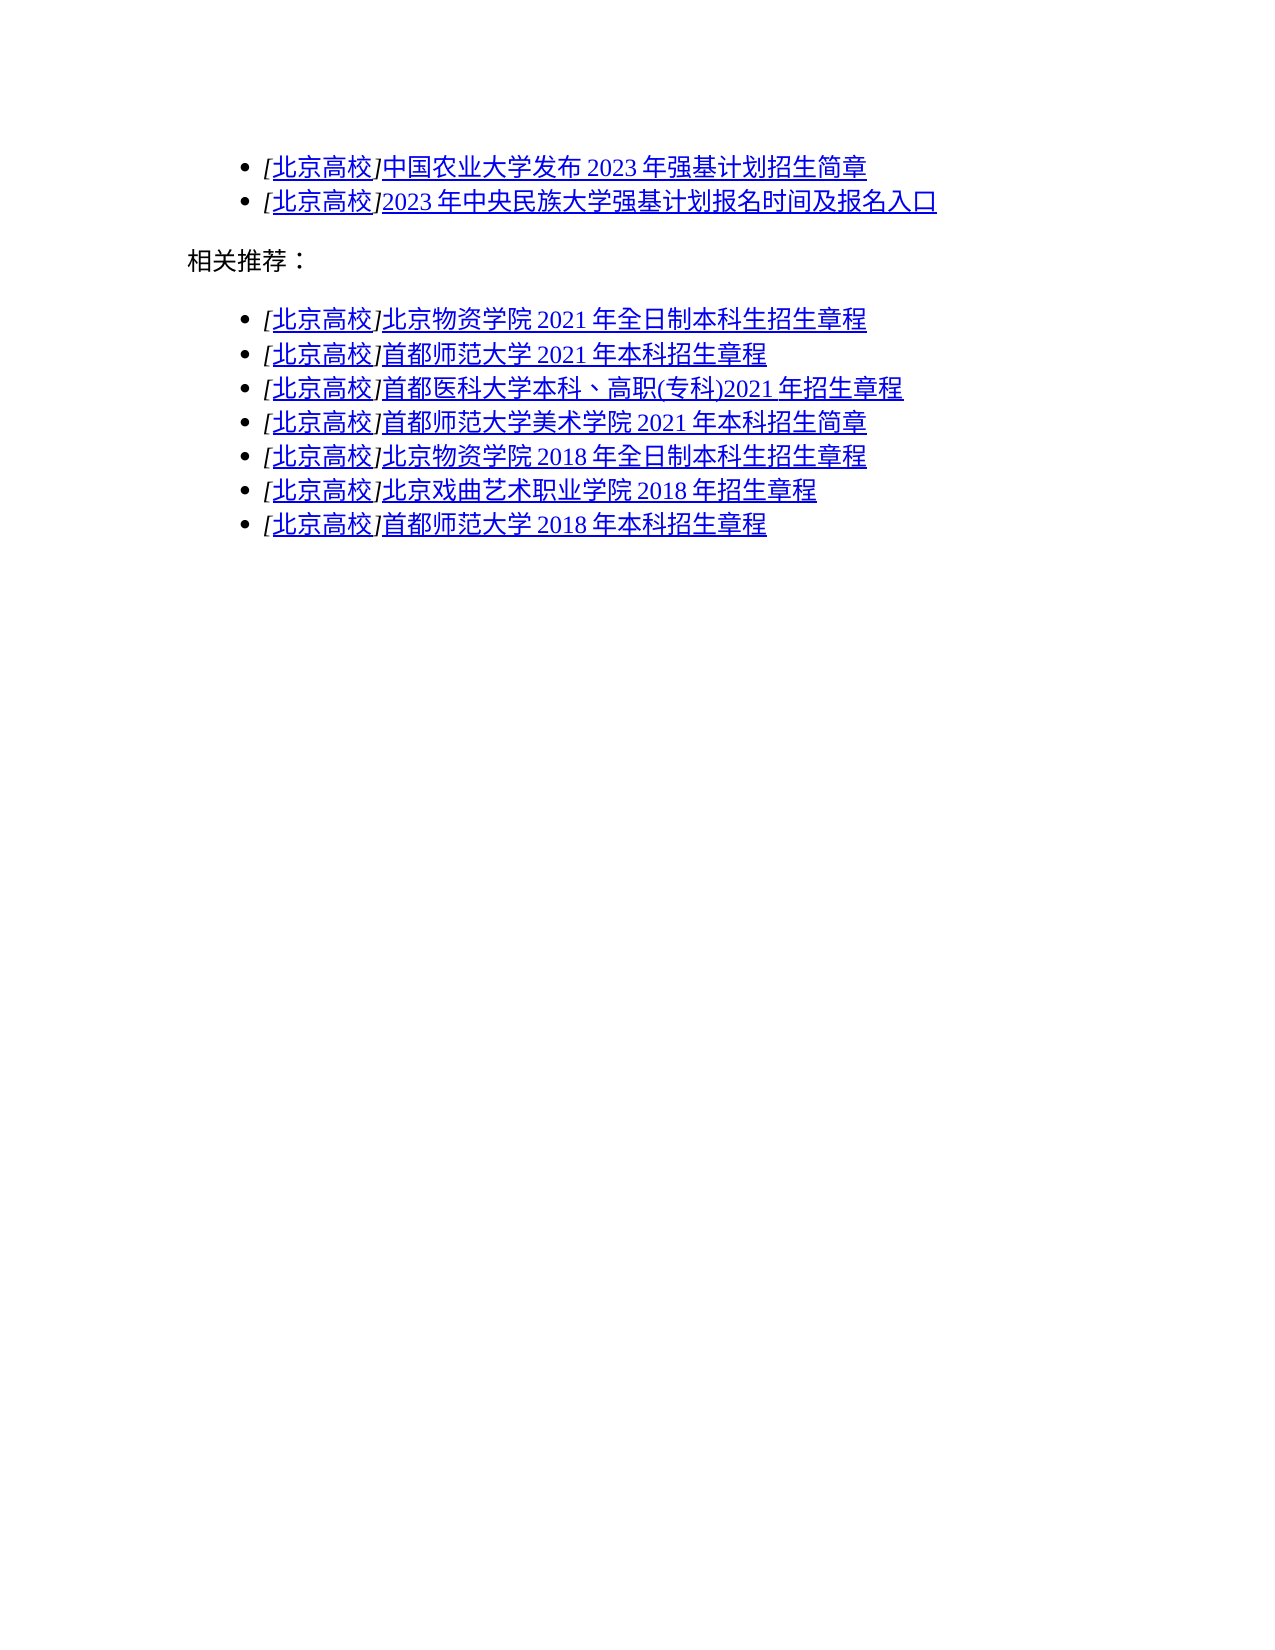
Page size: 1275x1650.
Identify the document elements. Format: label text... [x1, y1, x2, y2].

text 相关推荐： [187, 243, 1087, 277]
list [北京高校]首都师范大学2021年本科招生章程 [241, 336, 1087, 370]
list [北京高校]北京戏曲艺术职业学院2018年招生章程 [241, 472, 1087, 507]
list [北京高校]首都师范大学2018年本科招生章程 [241, 507, 1087, 541]
list [北京高校]北京物资学院2021年全日制本科生招生章程 [241, 302, 1087, 336]
list [北京高校]首都医科大学本科、高职(专科)2021年招生章程 [241, 370, 1087, 404]
list [北京高校]2023年中央民族大学强基计划报名时间及报名入口 [241, 184, 1087, 218]
list [北京高校]中国农业大学发布2023年强基计划招生简章 [241, 150, 1087, 184]
list [北京高校]首都师范大学美术学院2021年本科招生简章 [241, 404, 1087, 438]
list [北京高校]北京物资学院2018年全日制本科生招生章程 [241, 438, 1087, 472]
